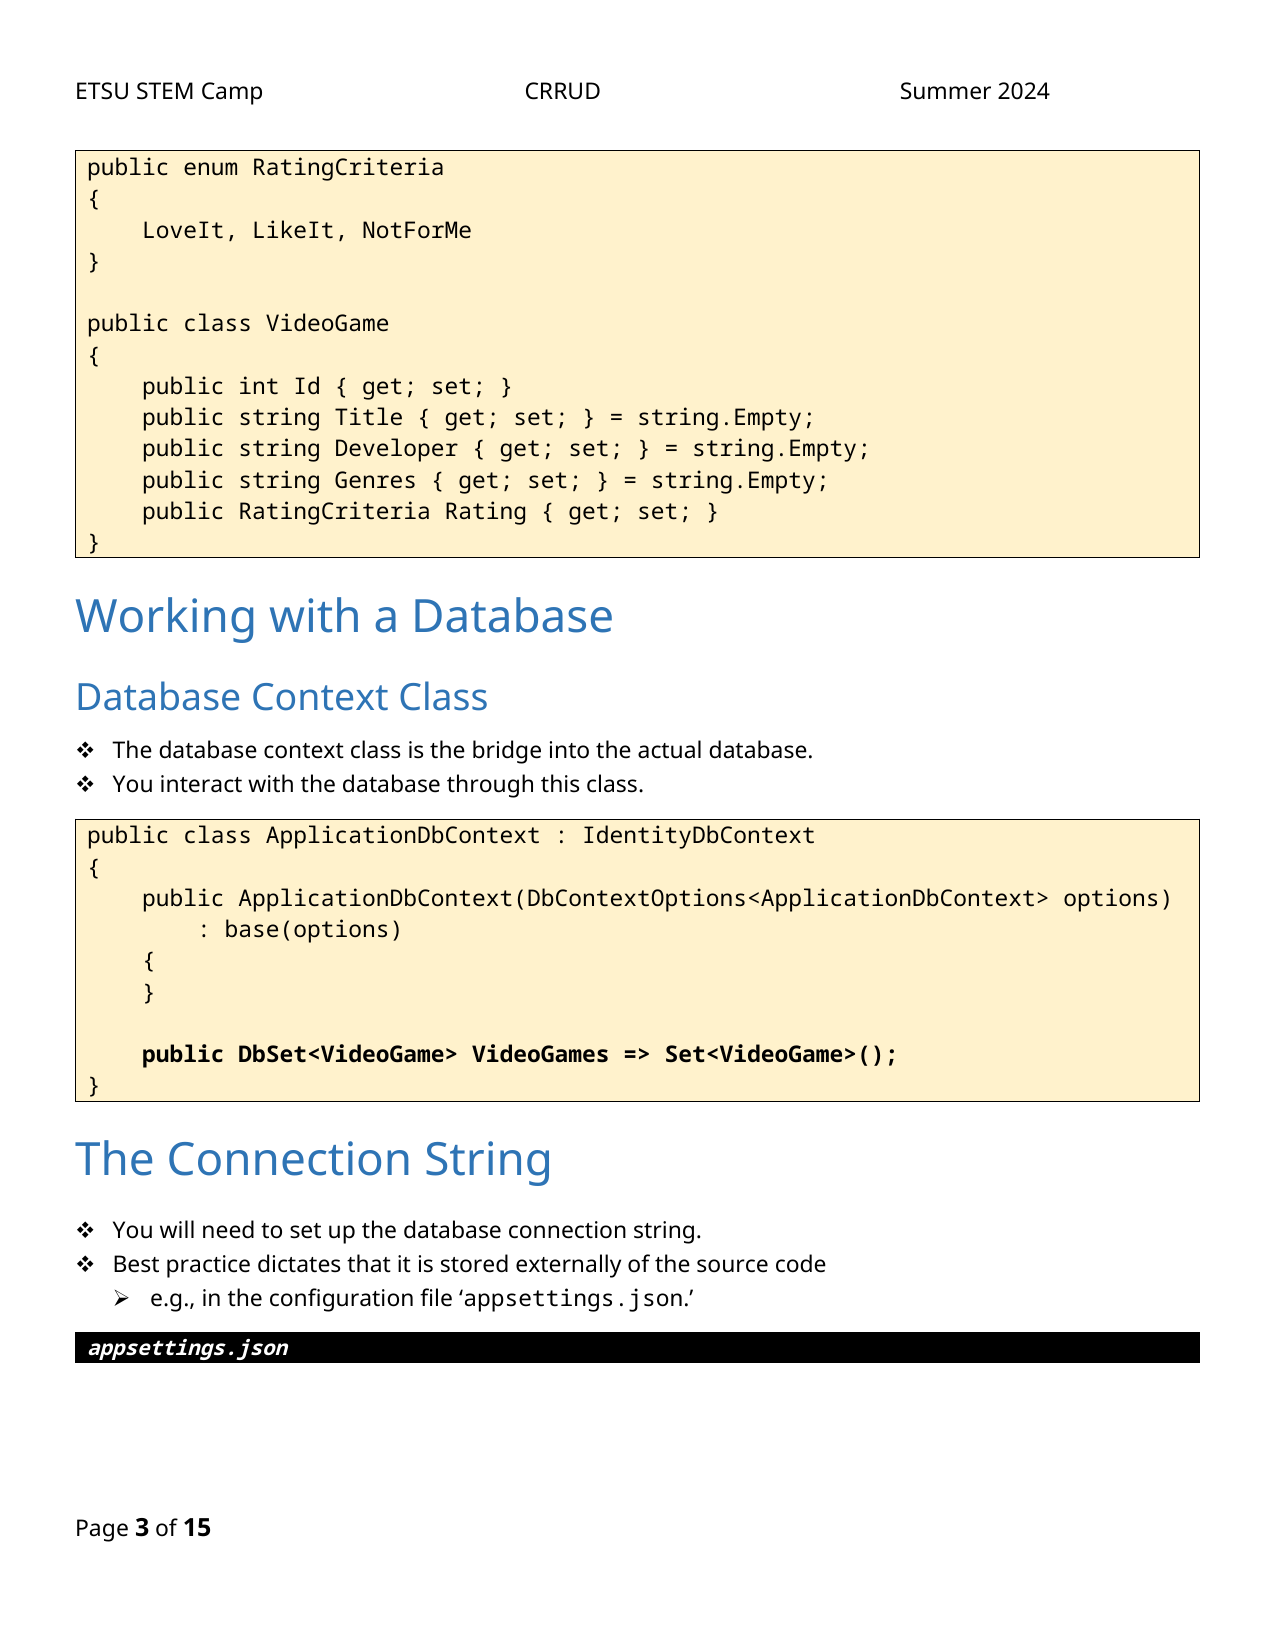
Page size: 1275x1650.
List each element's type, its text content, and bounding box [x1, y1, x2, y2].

table_header public enum RatingCriteria { LoveIt, LikeIt, NotForMe } public class VideoGame { public int Id { get; set; } public string Title { get; set; } = string.Empty; public string Developer { get; set; } = string.Empty; public string Genres { get; set; } = string.Empty; public RatingCriteria Rating { get; set; } } [76, 151, 1199, 557]
subtitle Working with a Database [75, 583, 1200, 646]
list You interact with the database through this class. [75, 768, 1200, 799]
list Best practice dictates that it is stored externally of the source code [75, 1248, 1200, 1279]
table_header appsettings.json [76, 1333, 1199, 1362]
list You will need to set up the database connection string. [75, 1214, 1200, 1245]
subtitle The Connection String [75, 1127, 1200, 1189]
list e.g., in the configuration file ‘appsettings.json.’ [112, 1282, 1200, 1313]
table_header public class ApplicationDbContext : IdentityDbContext { public ApplicationDbContext(DbContextOptions<ApplicationDbContext> options) : base(options) { } public DbSet<VideoGame> VideoGames => Set<VideoGame>(); } [76, 820, 1199, 1101]
list The database context class is the bridge into the actual database. [75, 734, 1200, 766]
subtitle Database Context Class [75, 671, 1200, 722]
